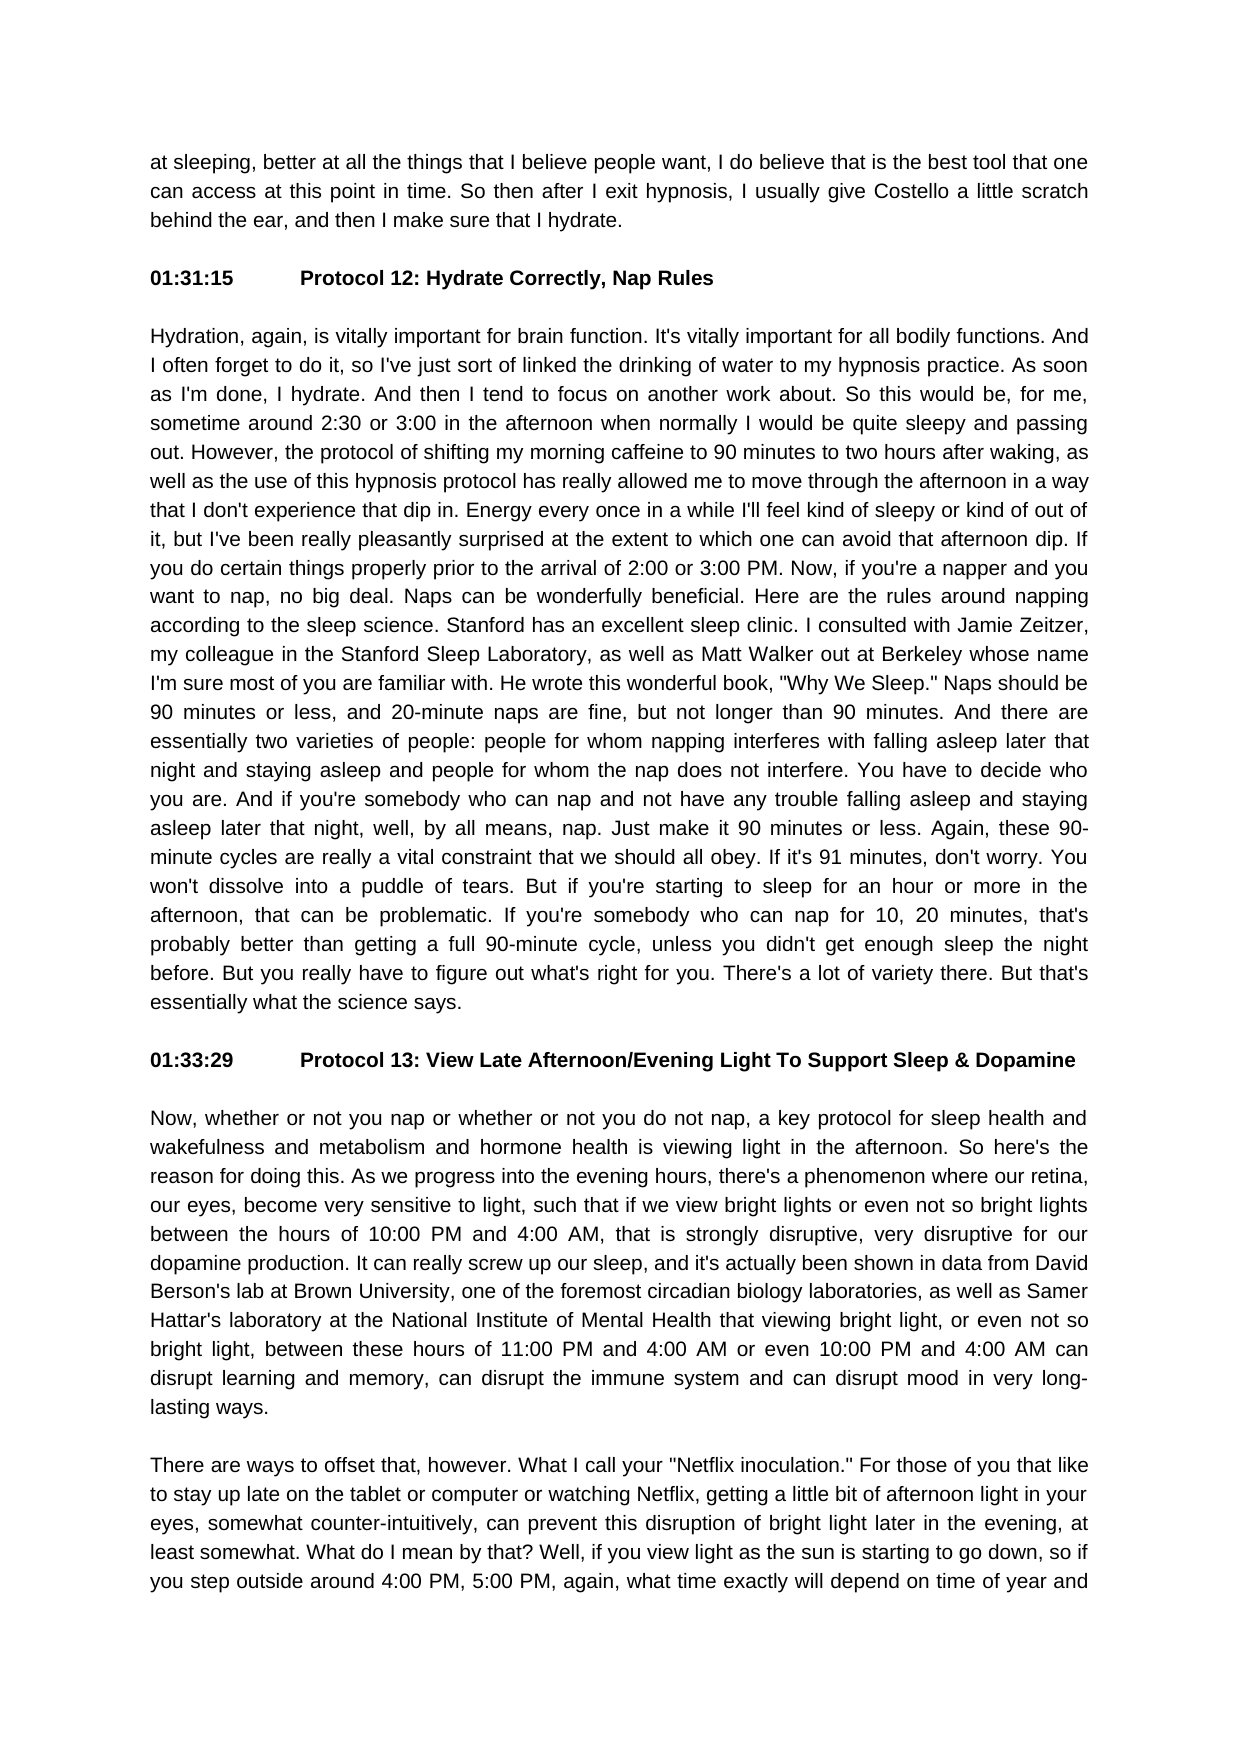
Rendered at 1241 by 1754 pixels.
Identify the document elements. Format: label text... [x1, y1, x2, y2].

text Now, whether or not you nap or whether or not you do not nap, a key protocol for sleep health and wakefulness and metabolism and hormone health is viewing light in the afternoon. So here's the reason for doing this. As we progress into the evening hours, there's a phenomenon where our retina, our eyes, become very sensitive to light, such that if we view bright lights or even not so bright lights between the hours of 10:00 PM and 4:00 AM, that is strongly disruptive, very disruptive for our dopamine production. It can really screw up our sleep, and it's actually been shown in data from David Berson's lab at Brown University, one of the foremost circadian biology laboratories, as well as Samer Hattar's laboratory at the National Institute of Mental Health that viewing bright light, or even not so bright light, between these hours of 11:00 PM and 4:00 AM or even 10:00 PM and 4:00 AM can disrupt learning and memory, can disrupt the immune system and can disrupt mood in very long-lasting ways. [150, 1106, 1090, 1419]
text 01:33:29 Protocol 13: View Late Afternoon/Evening Light To Support Sleep & Dopamine [150, 1048, 1090, 1072]
text 01:31:15 Protocol 12: Hydrate Correctly, Nap Rules [150, 266, 1090, 290]
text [150, 150, 1090, 232]
text Hydration, again, is vitally important for brain function. It's vitally important for all bodily functions. And I often forget to do it, so I've just sort of linked the drinking of water to my hypnosis practice. As soon as I'm done, I hydrate. And then I tend to focus on another work about. So this would be, for me, sometime around 2:30 or 3:00 in the afternoon when normally I would be quite sleepy and passing out. However, the protocol of shifting my morning caffeine to 90 minutes to two hours after waking, as well as the use of this hypnosis protocol has really allowed me to move through the afternoon in a way that I don't experience that dip in. Energy every once in a while I'll feel kind of sleepy or kind of out of it, but I've been really pleasantly surprised at the extent to which one can avoid that afternoon dip. If you do certain things properly prior to the arrival of 2:00 or 3:00 PM. Now, if you're a napper and you want to nap, no big deal. Naps can be wonderfully beneficial. Here are the rules around napping according to the sleep science. Stanford has an excellent sleep clinic. I consulted with Jamie Zeitzer, my colleague in the Stanford Sleep Laboratory, as well as Matt Walker out at Berkeley whose name I'm sure most of you are familiar with. He wrote this wonderful book, "Why We Sleep." Naps should be 90 minutes or less, and 20-minute naps are fine, but not longer than 90 minutes. And there are essentially two varieties of people: people for whom napping interferes with falling asleep later that night and staying asleep and people for whom the nap does not interfere. You have to decide who you are. And if you're somebody who can nap and not have any trouble falling asleep and staying asleep later that night, well, by all means, nap. Just make it 90 minutes or less. Again, these 90-minute cycles are really a vital constraint that we should all obey. If it's 91 minutes, don't worry. You won't dissolve into a puddle of tears. But if you're starting to sleep for an hour or more in the afternoon, that can be problematic. If you're somebody who can nap for 10, 20 minutes, that's probably better than getting a full 90-minute cycle, unless you didn't get enough sleep the night before. But you really have to figure out what's right for you. There's a lot of variety there. But that's essentially what the science says. [150, 324, 1090, 1014]
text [150, 1453, 1090, 1593]
